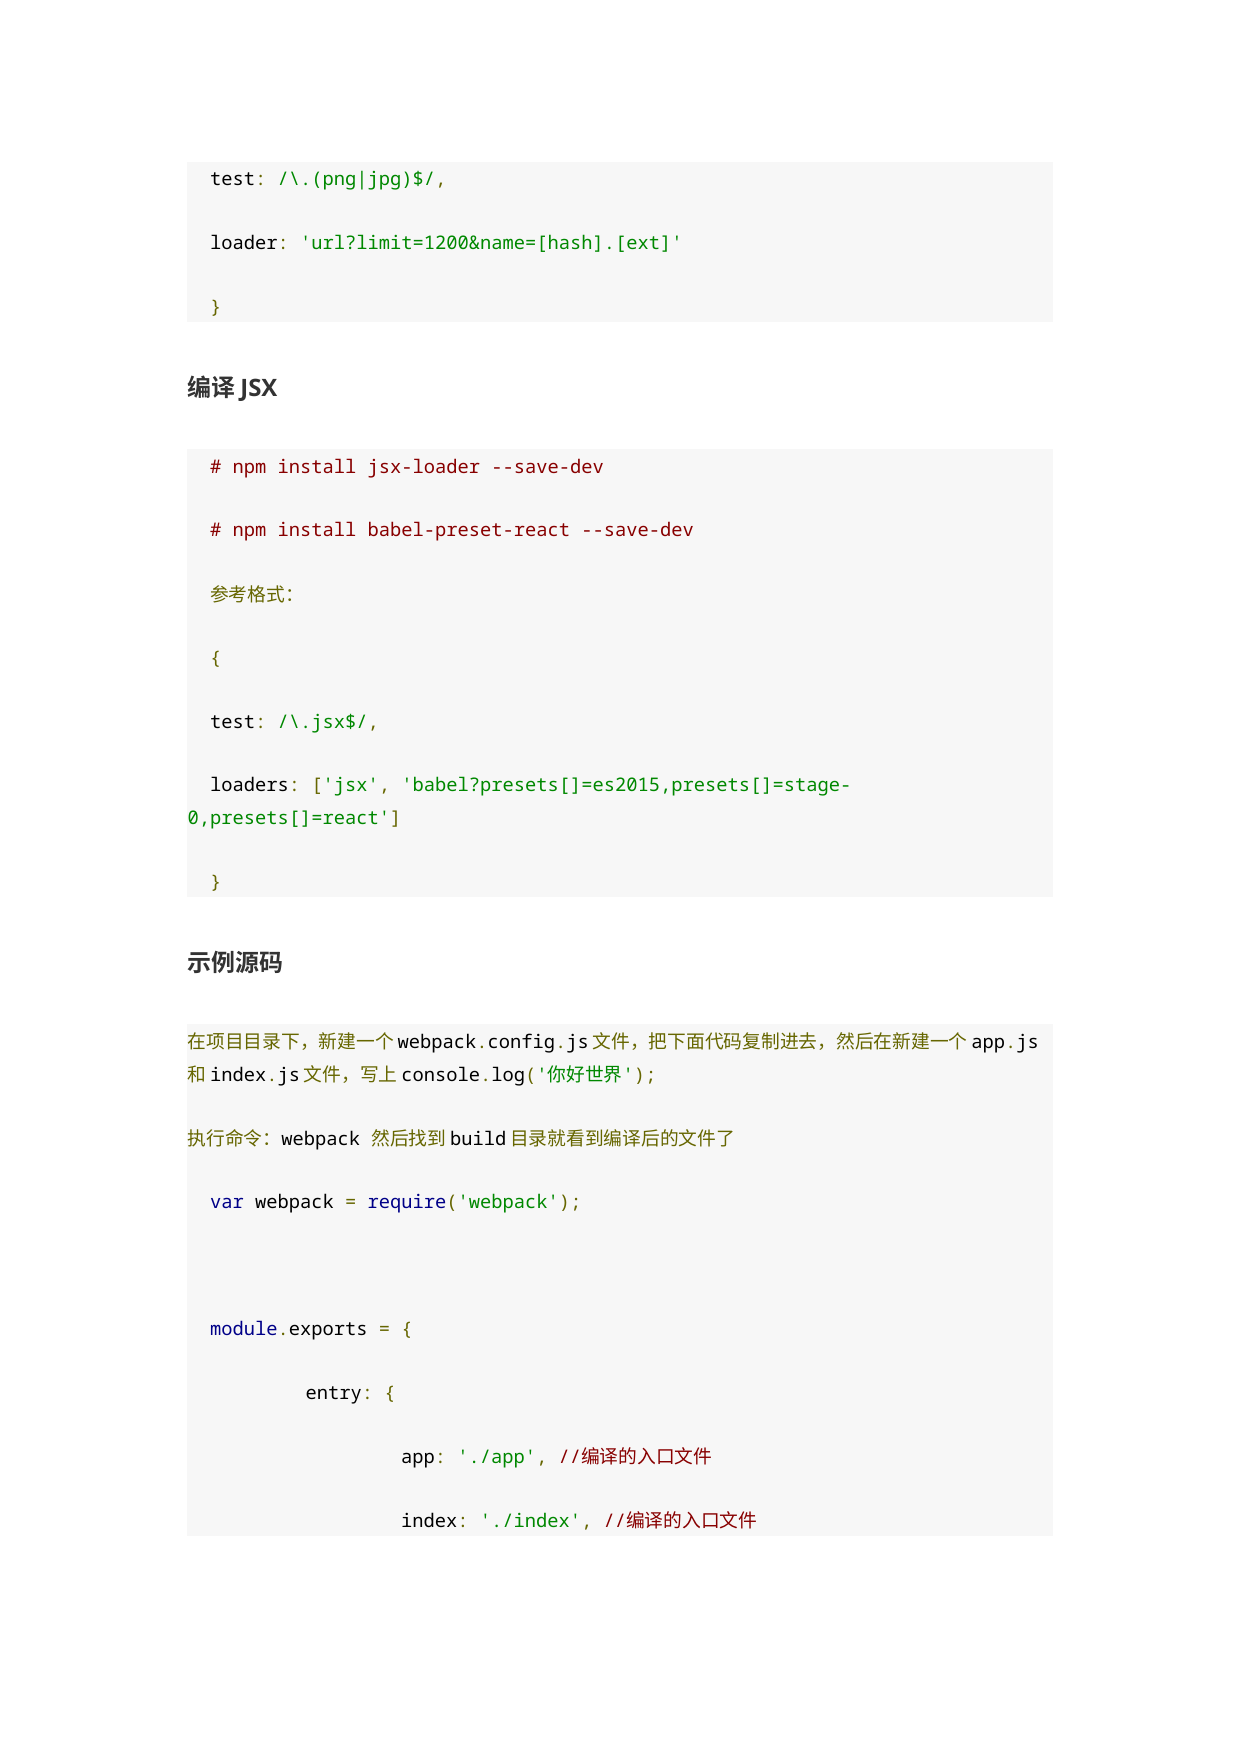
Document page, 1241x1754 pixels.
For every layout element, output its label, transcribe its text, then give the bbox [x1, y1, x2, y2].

text } [187, 289, 1053, 322]
text 示例源码 [187, 928, 1053, 993]
text } [187, 864, 1053, 897]
text index: './index', //编译的入口文件 [187, 1503, 1053, 1536]
text app: './app', //编译的入口文件 [187, 1439, 1053, 1472]
text var webpack = require('webpack'); [187, 1184, 1053, 1217]
text 参考格式： [187, 577, 1053, 609]
text loader: 'url?limit=1200&name=[hash].[ext]' [187, 226, 1053, 258]
text test: /\.jsx$/, [187, 704, 1053, 737]
text # npm install jsx-loader --save-dev [187, 449, 1053, 482]
text loaders: ['jsx', 'babel?presets[]=es2015,presets[]=stage-0,presets[]=react'] [187, 768, 1053, 833]
text { [187, 641, 1053, 673]
text entry: { [187, 1376, 1053, 1408]
text module.exports = { [187, 1312, 1053, 1344]
text 编译JSX [187, 353, 1053, 418]
text test: /\.(png|jpg)$/, [187, 162, 1053, 194]
text # npm install babel-preset-react --save-dev [187, 513, 1053, 546]
text 执行命令：webpack 然后找到build目录就看到编译后的文件了 [187, 1121, 1053, 1153]
text 在项目目录下，新建一个webpack.config.js文件，把下面代码复制进去，然后在新建一个app.js和index.js文件，写上console.log('你好世界'); [187, 1024, 1053, 1089]
